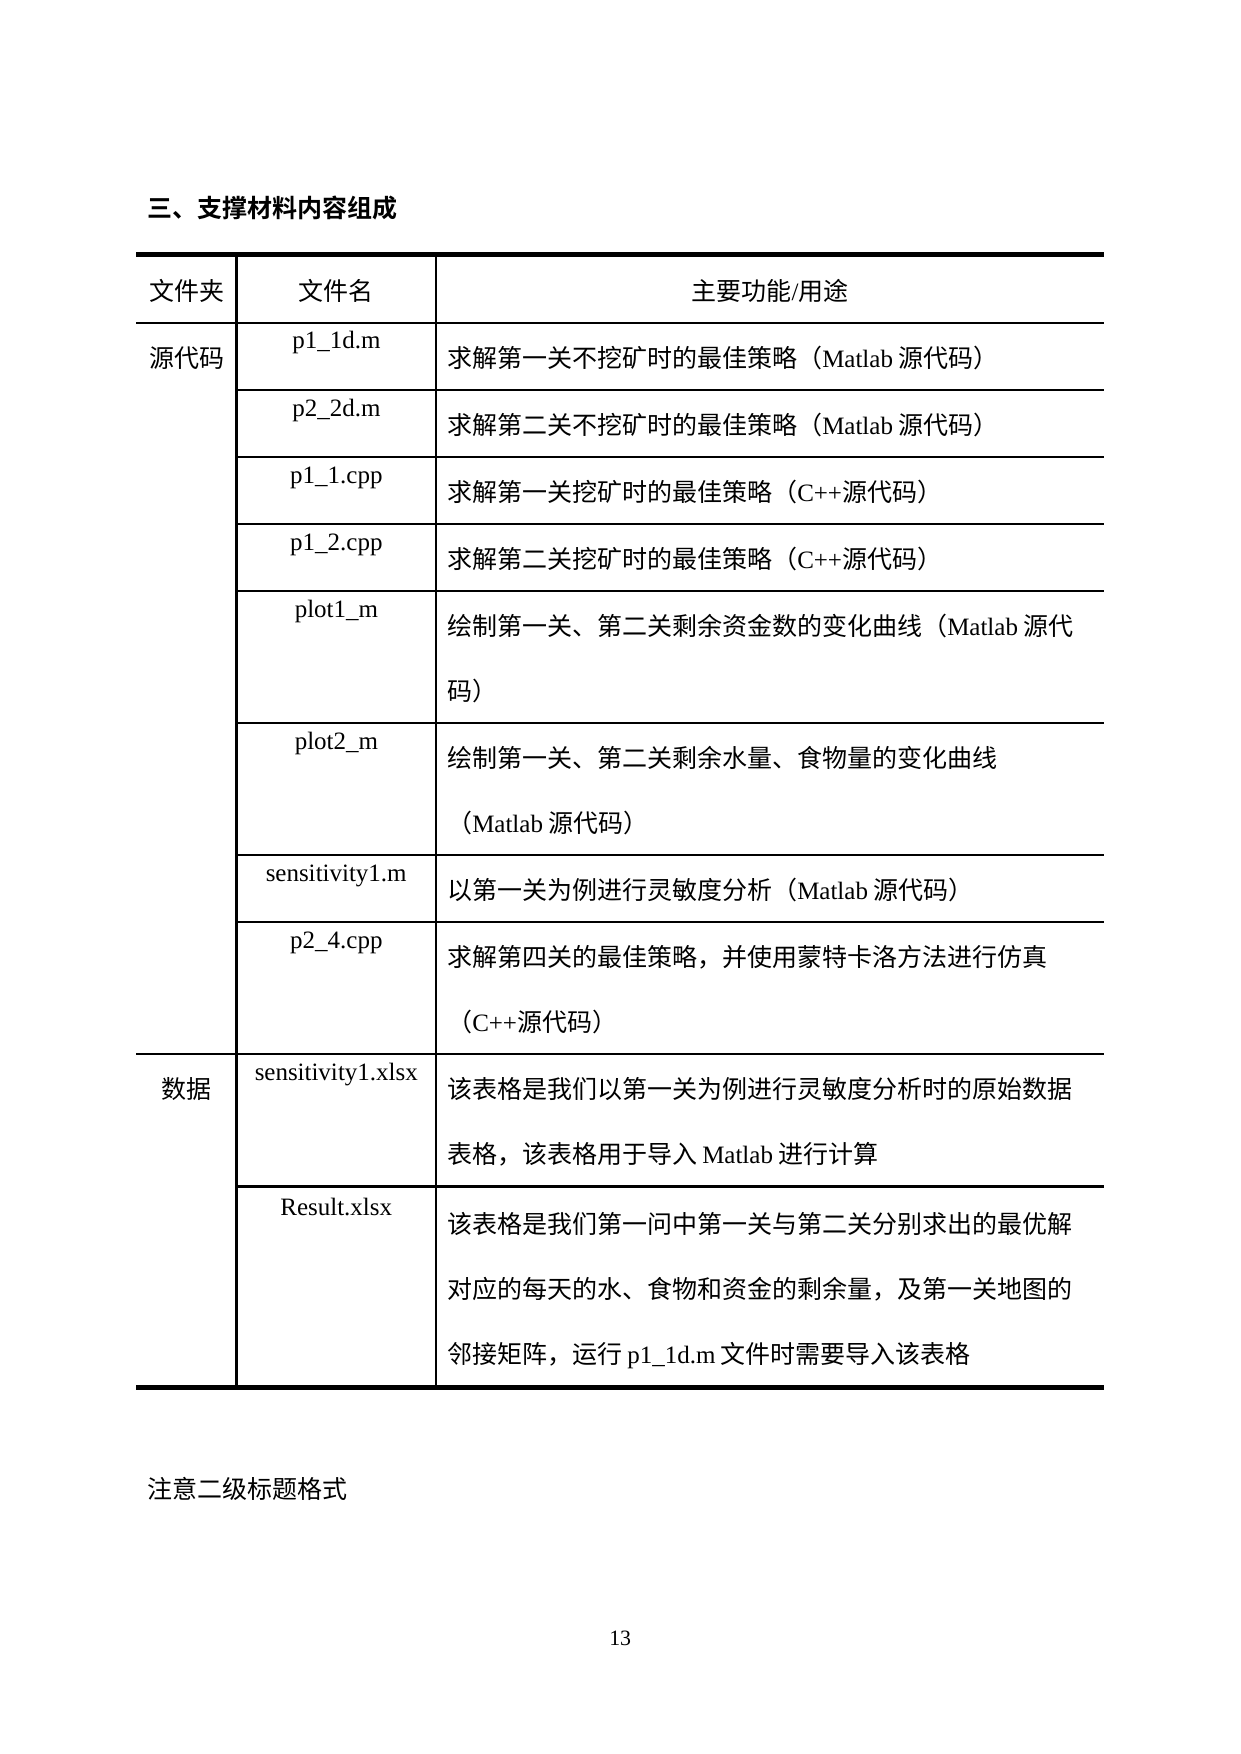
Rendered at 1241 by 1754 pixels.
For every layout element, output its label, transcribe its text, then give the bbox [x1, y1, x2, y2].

table_cell Result.xlsx [238, 1188, 435, 1385]
table_cell p1_2.cpp [238, 525, 435, 590]
table_cell 数据 [136, 1055, 235, 1385]
table_cell 绘制第一关、第二关剩余水量、食物量的变化曲线 （Matlab源代码） [437, 724, 1104, 854]
table_cell 求解第一关不挖矿时的最佳策略（Matlab源代码） [437, 324, 1104, 389]
table_cell 绘制第一关、第二关剩余资金数的变化曲线（Matlab源代码） [437, 592, 1104, 722]
subtitle 三、支撑材料内容组成 [148, 174, 1092, 239]
table_cell 源代码 [136, 324, 235, 1053]
table_cell 该表格是我们以第一关为例进行灵敏度分析时的原始数据表格，该表格用于导入Matlab进行计算 [437, 1055, 1104, 1185]
table_cell 求解第一关挖矿时的最佳策略（C++源代码） [437, 458, 1104, 523]
table_cell 求解第二关挖矿时的最佳策略（C++源代码） [437, 525, 1104, 590]
text 注意二级标题格式 [148, 1455, 1092, 1520]
table_header 主要功能/用途 [437, 257, 1104, 322]
table_cell p1_1.cpp [238, 458, 435, 523]
table_cell p1_1d.m [238, 324, 435, 389]
table_cell sensitivity1.xlsx [238, 1055, 435, 1185]
table_cell plot2_m [238, 724, 435, 854]
table_header 文件夹 [136, 257, 235, 322]
table_cell 求解第四关的最佳策略，并使用蒙特卡洛方法进行仿真 （C++源代码） [437, 923, 1104, 1053]
table_cell 以第一关为例进行灵敏度分析（Matlab源代码） [437, 856, 1104, 921]
table_cell plot1_m [238, 592, 435, 722]
table_cell 求解第二关不挖矿时的最佳策略（Matlab源代码） [437, 391, 1104, 456]
table_cell 该表格是我们第一问中第一关与第二关分别求出的最优解对应的每天的水、食物和资金的剩余量，及第一关地图的邻接矩阵，运行p1_1d.m文件时需要导入该表格 [437, 1188, 1104, 1385]
table_header 文件名 [238, 257, 435, 322]
table_cell p2_2d.m [238, 391, 435, 456]
table_cell p2_4.cpp [238, 923, 435, 1053]
table_cell sensitivity1.m [238, 856, 435, 921]
